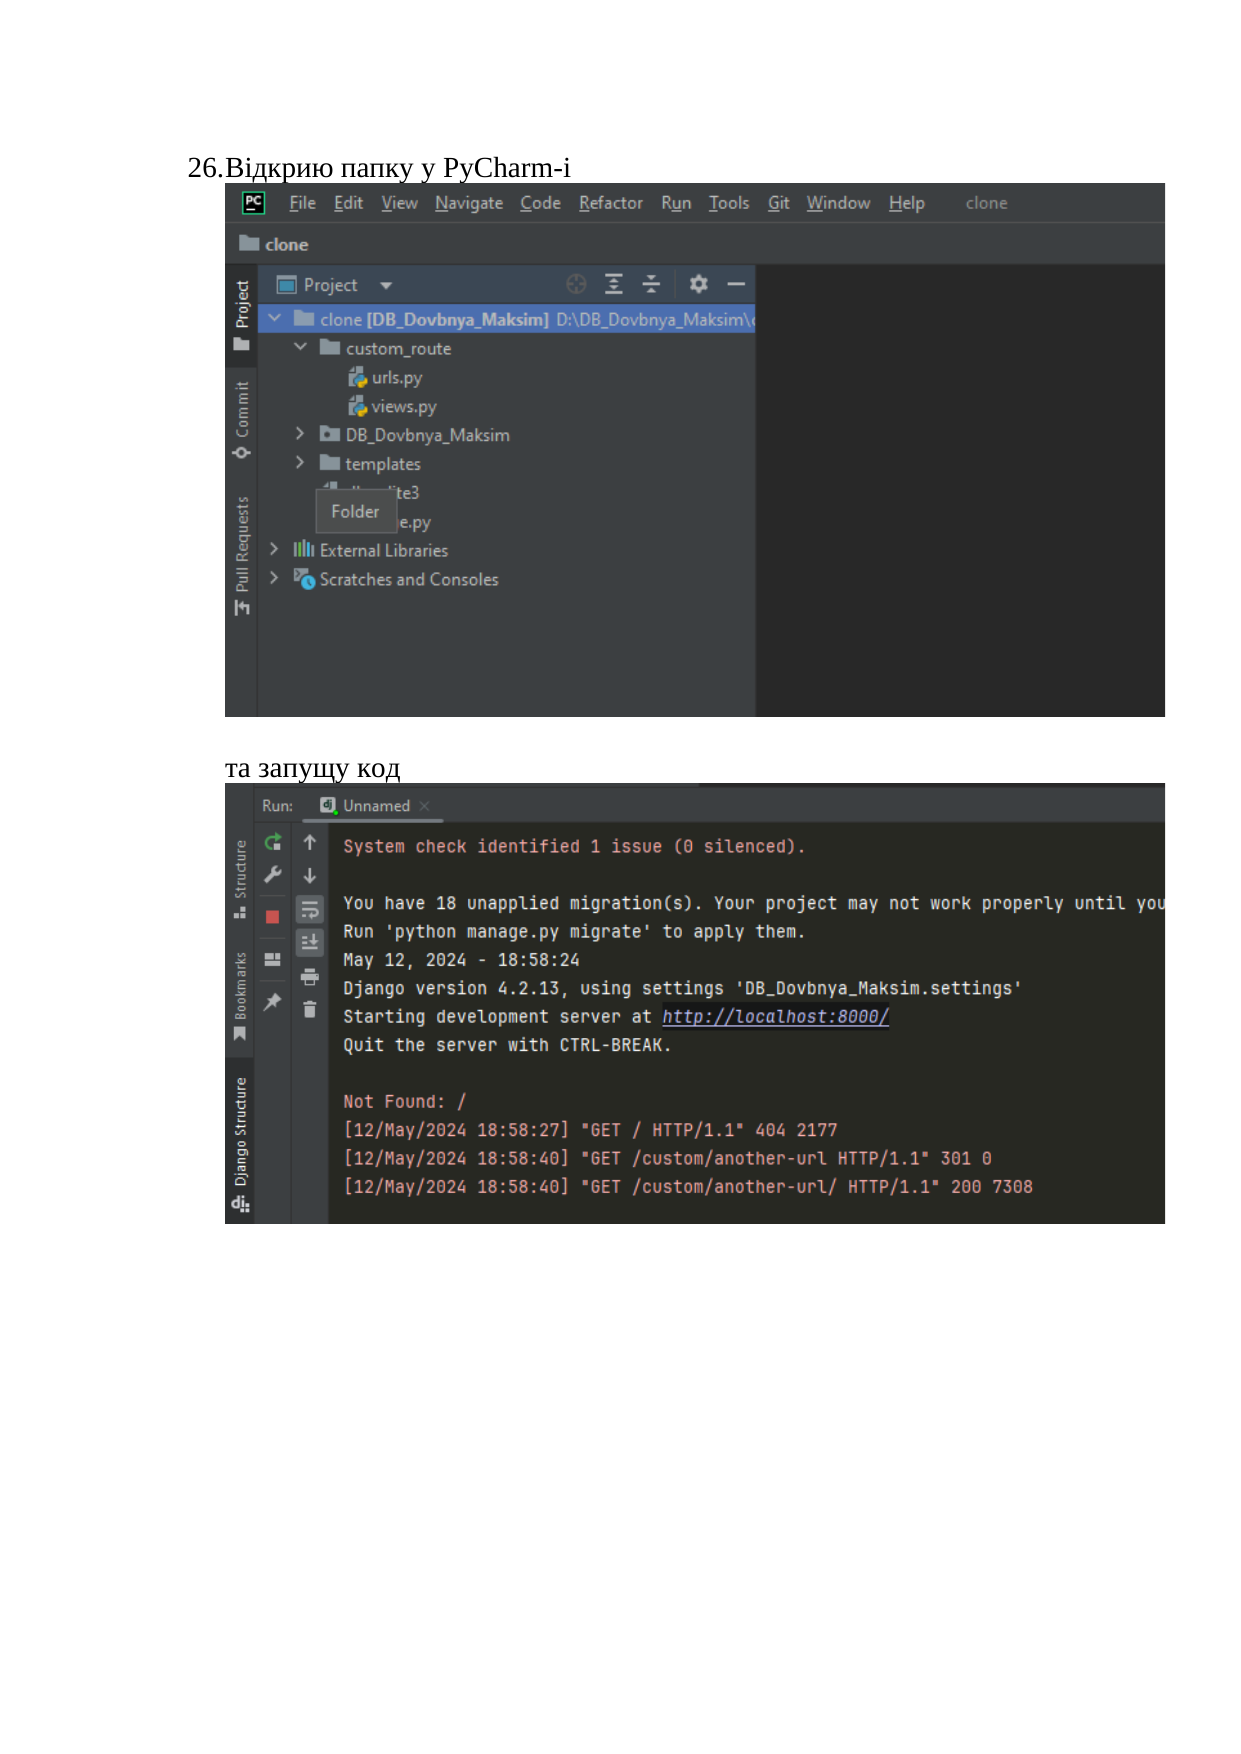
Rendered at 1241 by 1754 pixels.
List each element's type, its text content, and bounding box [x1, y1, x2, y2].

picture [225, 783, 1166, 1224]
picture [225, 183, 1166, 717]
